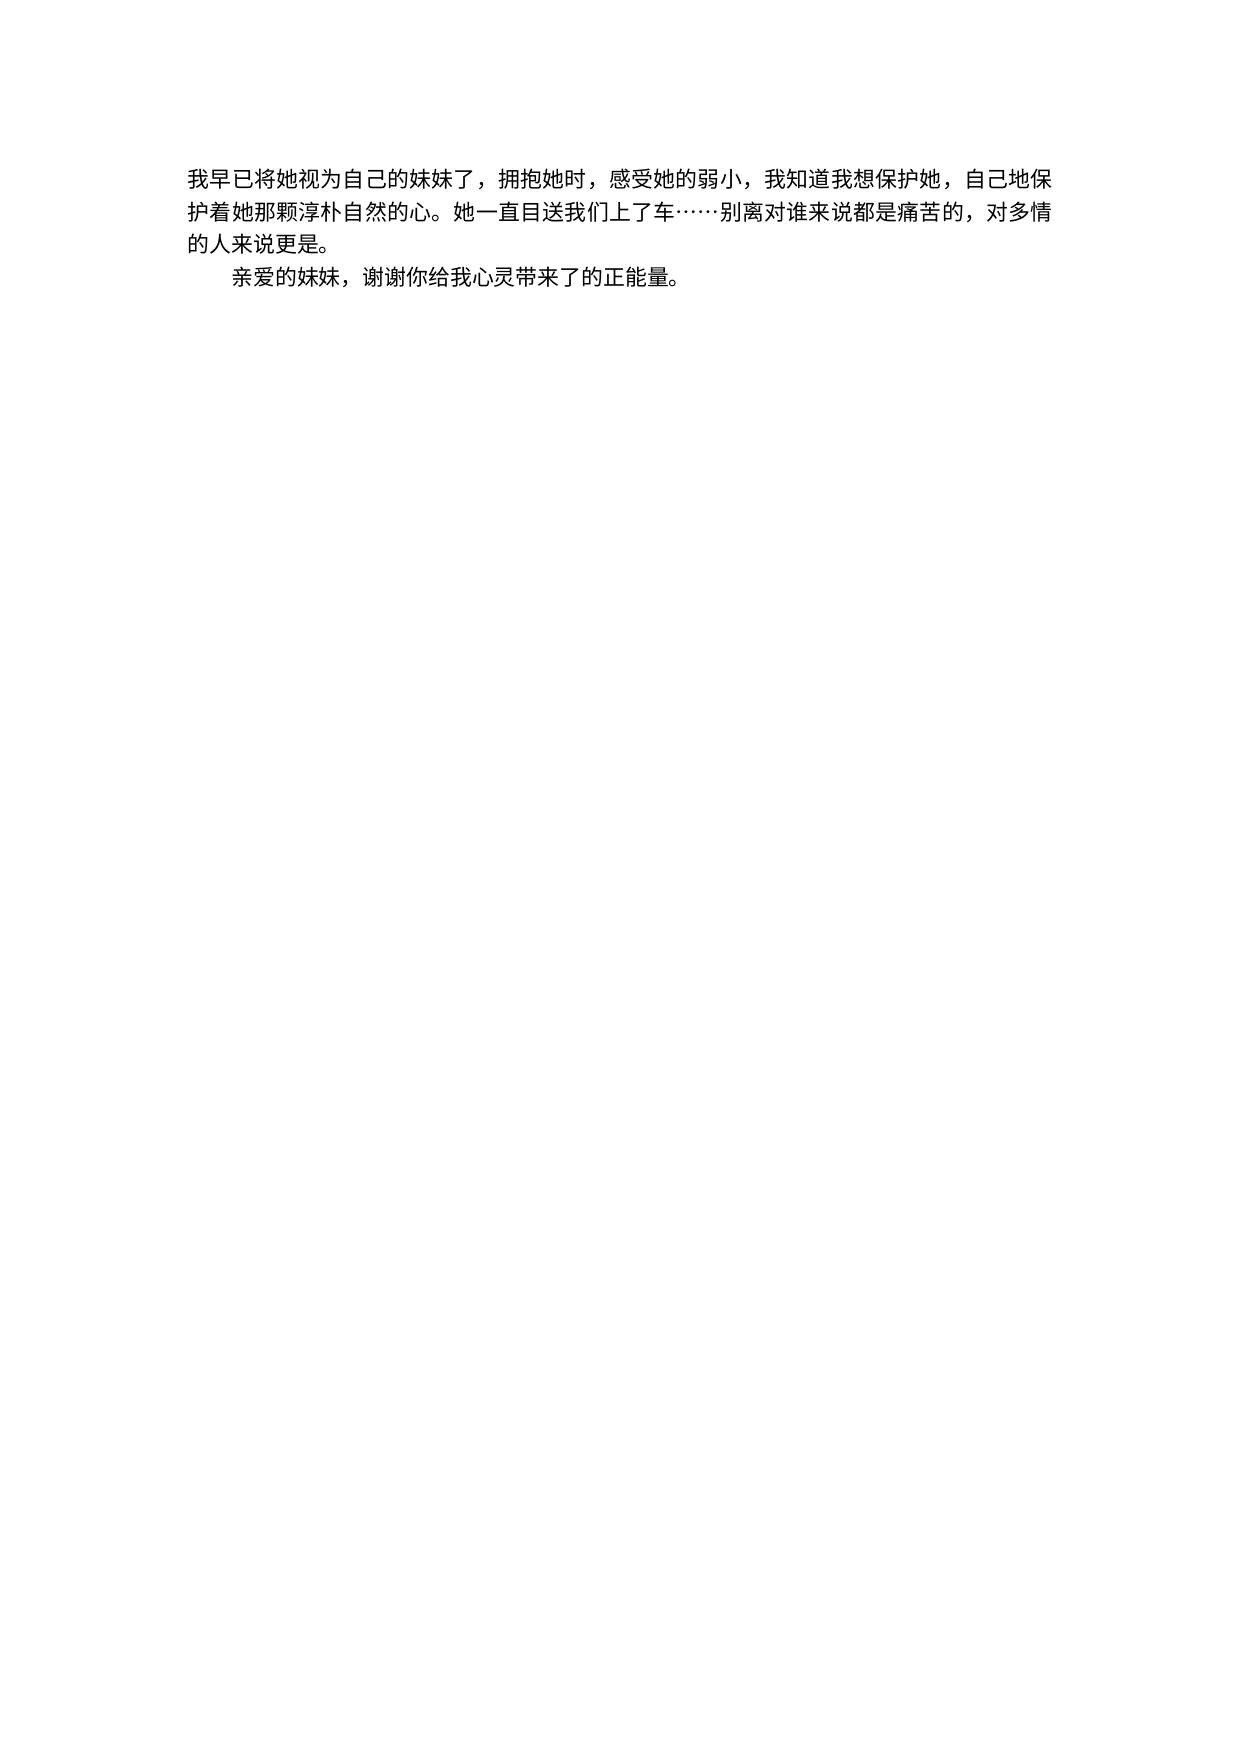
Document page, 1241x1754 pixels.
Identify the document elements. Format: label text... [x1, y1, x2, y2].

text 亲爱的妹妹，谢谢你给我心灵带来了的正能量。 [187, 259, 1053, 292]
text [187, 162, 1053, 259]
